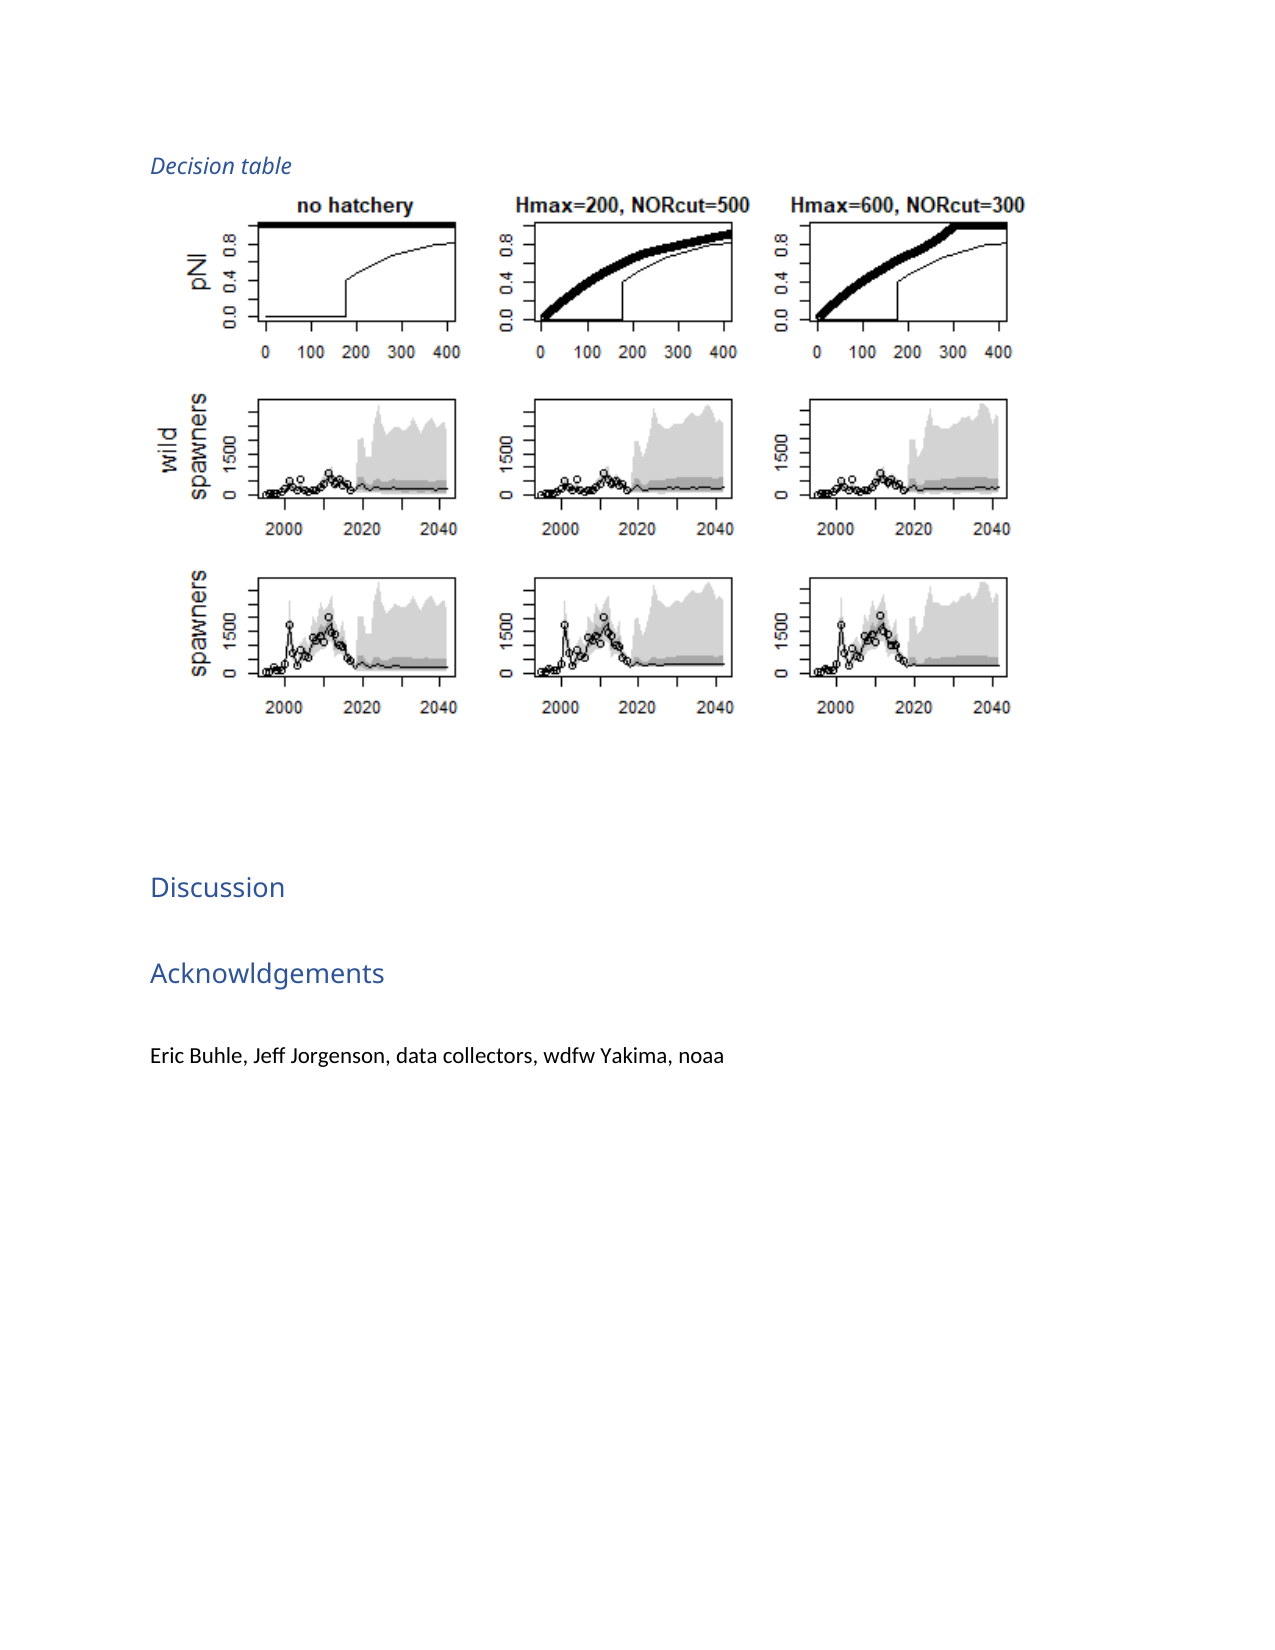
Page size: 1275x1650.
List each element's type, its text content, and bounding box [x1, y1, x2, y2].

text Eric Buhle, Jeff Jorgenson, data collectors, wdfw Yakima, noaa [150, 1042, 1125, 1070]
subtitle Acknowldgements [150, 955, 1125, 992]
subtitle Discussion [150, 868, 1125, 905]
subtitle Decision table [150, 150, 1125, 181]
picture [150, 183, 1047, 756]
